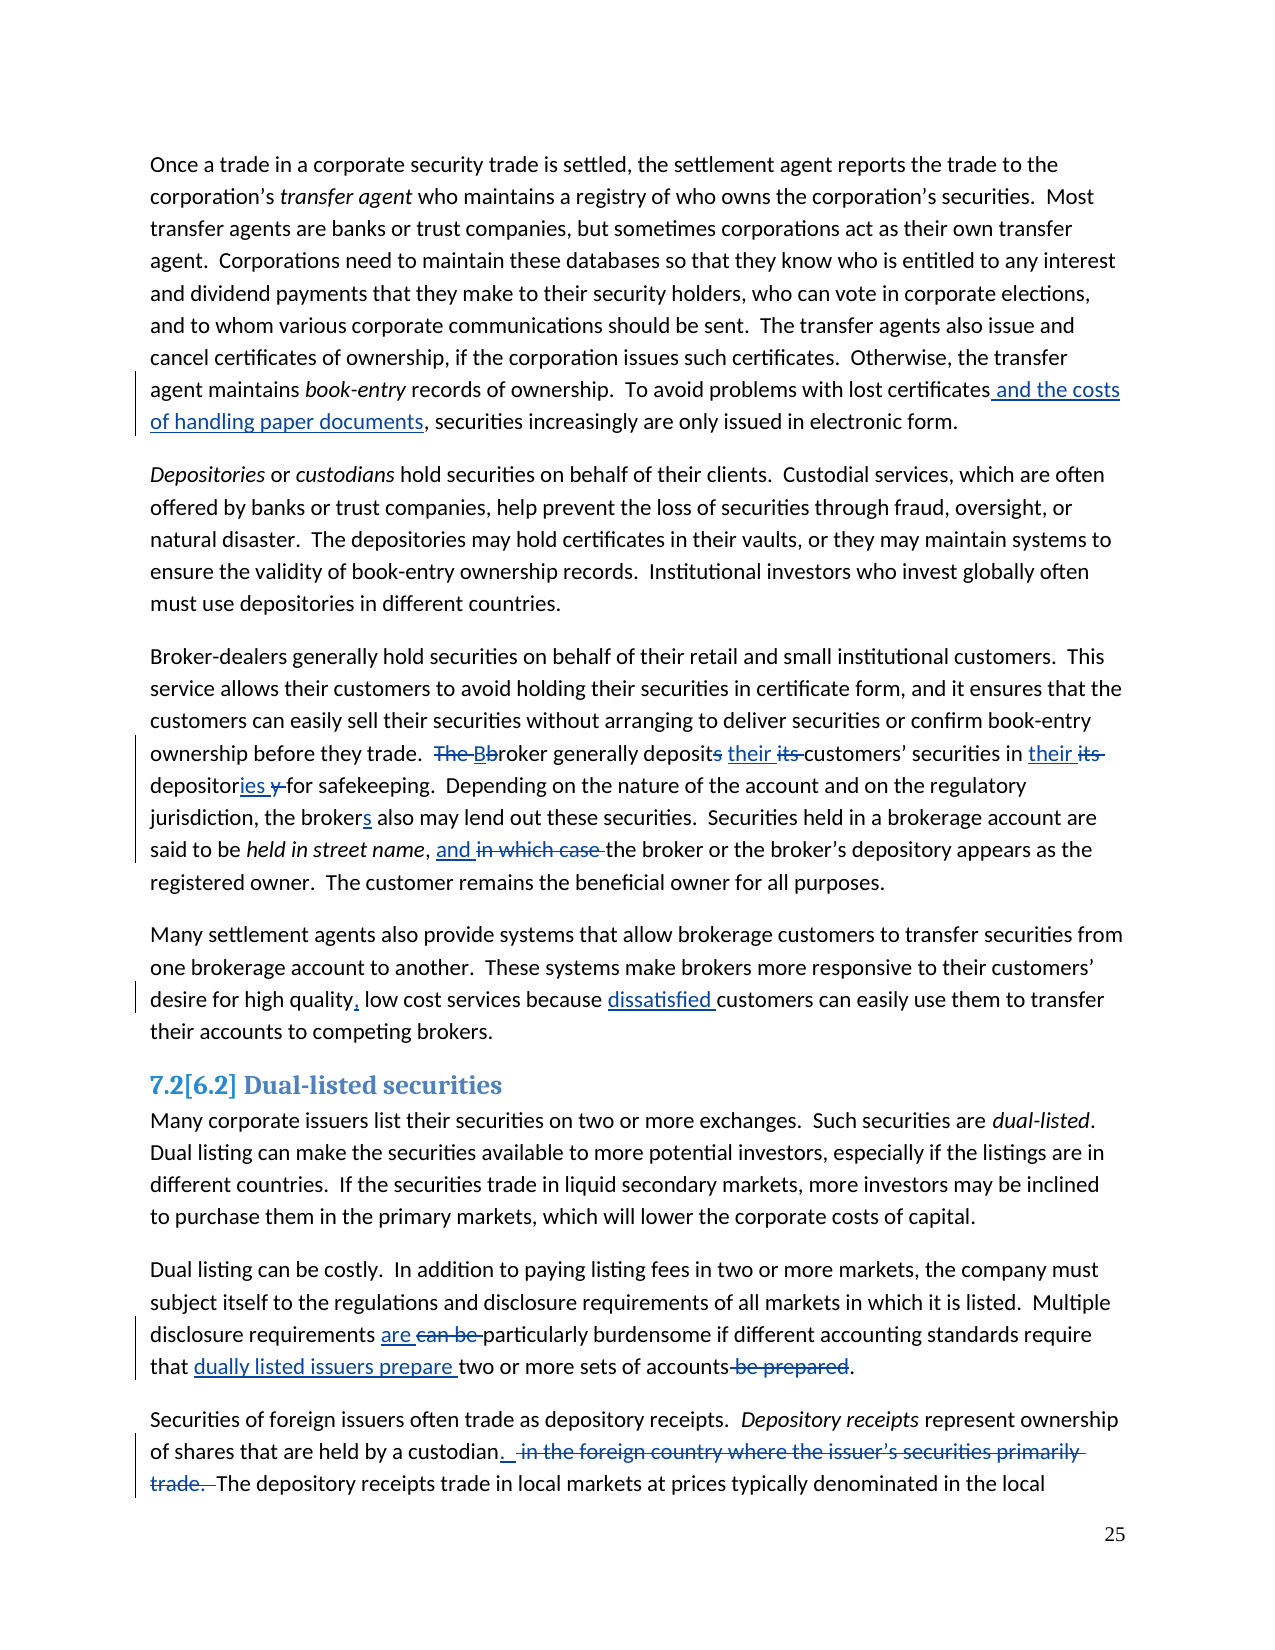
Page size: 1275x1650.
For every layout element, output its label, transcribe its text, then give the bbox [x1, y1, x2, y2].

text Broker-dealers generally hold securities on behalf of their retail and small institutional customers. This service allows their customers to avoid holding their securities in certificate form, and it ensures that the customers can easily sell their securities without arranging to deliver securities or confirm book-entry ownership before they trade. roker generally deposit customers’ securities in depositorfor safekeeping. Depending on the nature of the account and on the regulatory jurisdiction, the broker also may lend out these securities. Securities held in a brokerage account are said to be held in street name, the broker or the broker’s depository appears as the registered owner. The customer remains the beneficial owner for all purposes. [150, 642, 1125, 896]
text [150, 1405, 1125, 1497]
subtitle Dual-listed securities [150, 1070, 1125, 1101]
text Once a trade in a corporate security trade is settled, the settlement agent reports the trade to the corporation’s transfer agent who maintains a registry of who owns the corporation’s securities. Most transfer agents are banks or trust companies, but sometimes corporations act as their own transfer agent. Corporations need to maintain these databases so that they know who is entitled to any interest and dividend payments that they make to their security holders, who can vote in corporate elections, and to whom various corporate communications should be sent. The transfer agents also issue and cancel certificates of ownership, if the corporation issues such certificates. Otherwise, the transfer agent maintains book-entry records of ownership. To avoid problems with lost certificates, securities increasingly are only issued in electronic form. [150, 150, 1125, 436]
text Many corporate issuers list their securities on two or more exchanges. Such securities are dual-listed. Dual listing can make the securities available to more potential investors, especially if the listings are in different countries. If the securities trade in liquid secondary markets, more investors may be inclined to purchase them in the primary markets, which will lower the corporate costs of capital. [150, 1106, 1125, 1231]
text Depositories or custodians hold securities on behalf of their clients. Custodial services, which are often offered by banks or trust companies, help prevent the loss of securities through fraud, oversight, or natural disaster. The depositories may hold certificates in their vaults, or they may maintain systems to ensure the validity of book-entry ownership records. Institutional investors who invest globally often must use depositories in different countries. [150, 461, 1125, 617]
text Dual listing can be costly. In addition to paying listing fees in two or more markets, the company must subject itself to the regulations and disclosure requirements of all markets in which it is listed. Multiple disclosure requirements particularly burdensome if different accounting standards require that two or more sets of accounts. [150, 1256, 1125, 1380]
text Many settlement agents also provide systems that allow brokerage customers to transfer securities from one brokerage account to another. These systems make brokers more responsive to their customers’ desire for high quality low cost services because customers can easily use them to transfer their accounts to competing brokers. [150, 921, 1125, 1045]
